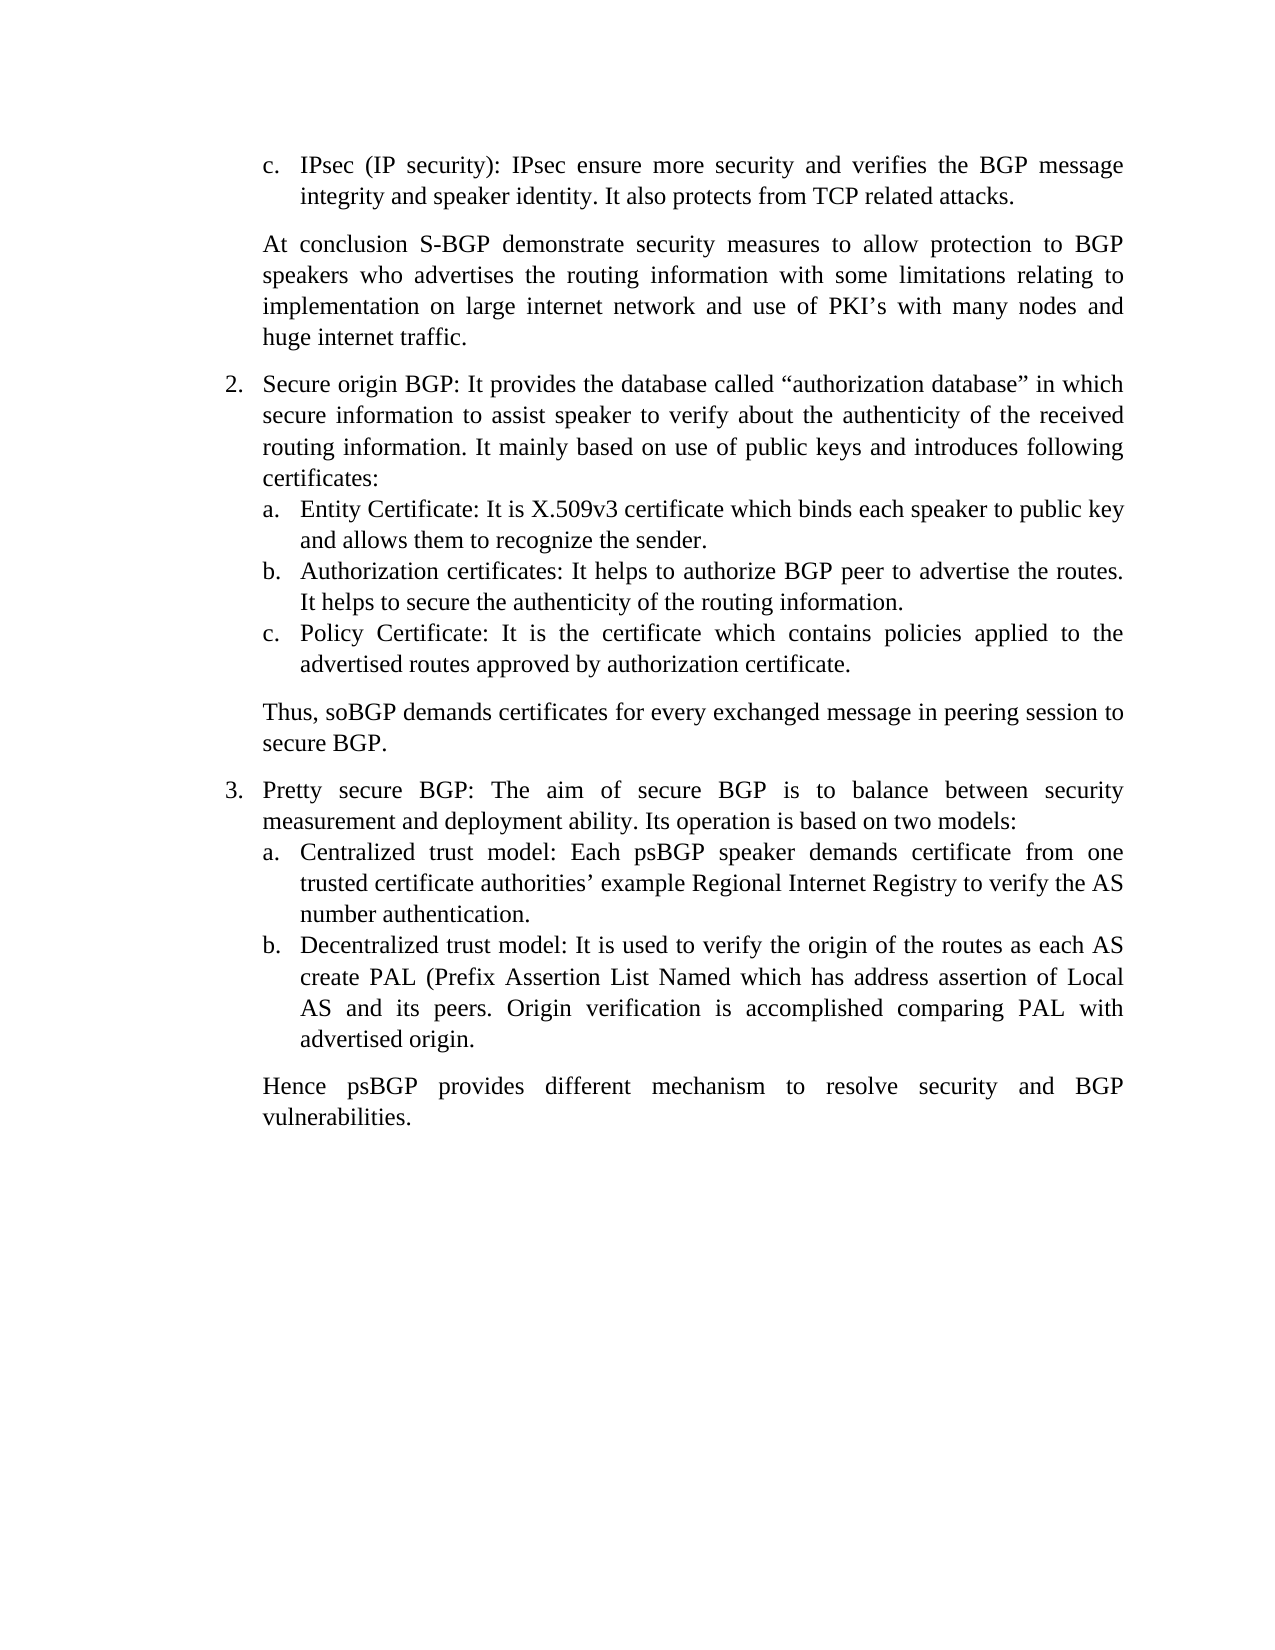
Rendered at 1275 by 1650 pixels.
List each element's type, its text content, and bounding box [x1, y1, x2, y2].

text Hence psBGP provides different mechanism to resolve security and BGP vulnerabilities. [262, 1071, 1125, 1131]
list IPsec (IP security): IPsec ensure more security and verifies the BGP message integrity and speaker identity. It also protects from TCP related attacks. [262, 150, 1125, 210]
list Decentralized trust model: It is used to verify the origin of the routes as each AS create PAL (Prefix Assertion List Named which has address assertion of Local AS and its peers. Origin verification is accomplished comparing PAL with advertised origin. [262, 931, 1125, 1052]
text At conclusion S-BGP demonstrate security measures to allow protection to BGP speakers who advertises the routing information with some limitations relating to implementation on large internet network and use of PKI’s with many nodes and huge internet traffic. [262, 229, 1125, 351]
list Pretty secure BGP: The aim of secure BGP is to balance between security measurement and deployment ability. Its operation is based on two models: [225, 775, 1125, 835]
list Centralized trust model: Each psBGP speaker demands certificate from one trusted certificate authorities’ example Regional Internet Registry to verify the AS number authentication. [262, 837, 1125, 928]
text Thus, soBGP demands certificates for every exchanged message in peering session to secure BGP. [262, 697, 1125, 756]
list Authorization certificates: It helps to authorize BGP peer to advertise the routes. It helps to secure the authenticity of the routing information. [262, 556, 1125, 616]
list Policy Certificate: It is the certificate which contains policies applied to the advertised routes approved by authorization certificate. [262, 618, 1125, 678]
list Secure origin BGP: It provides the database called “authorization database” in which secure information to assist speaker to verify about the authenticity of the received routing information. It mainly based on use of public keys and introduces following certificates: [225, 369, 1125, 491]
list Entity Certificate: It is X.509v3 certificate which binds each speaker to public key and allows them to recognize the sender. [262, 494, 1125, 553]
